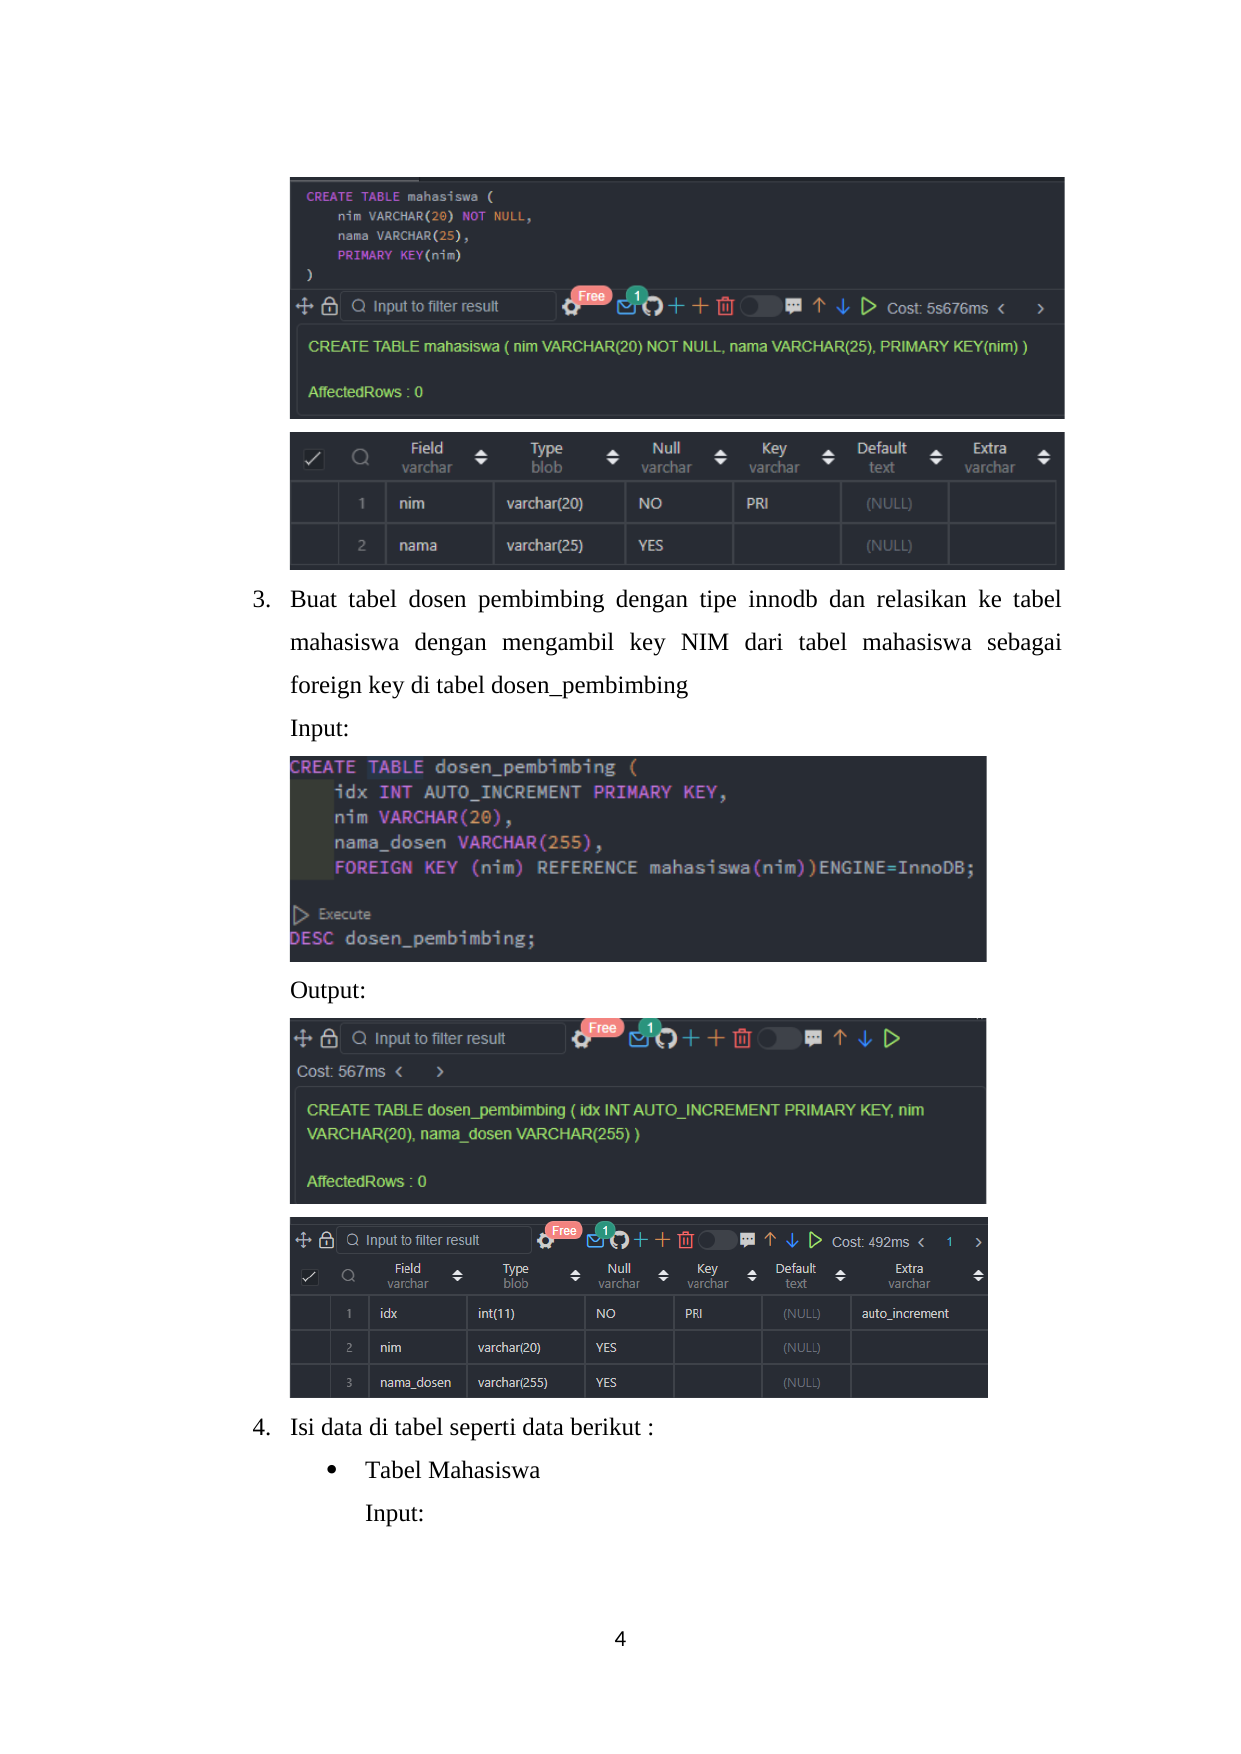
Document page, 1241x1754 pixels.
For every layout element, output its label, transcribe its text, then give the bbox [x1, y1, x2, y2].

list Input: [290, 713, 1063, 742]
picture [289, 1217, 988, 1398]
list Buat tabel dosen pembimbing dengan tipe innodb dan relasikan ke tabel mahasiswa dengan mengambil key NIM dari tabel mahasiswa sebagai foreign key di tabel dosen_pembimbing [252, 584, 1063, 699]
list Tabel Mahasiswa [327, 1455, 1063, 1484]
list Isi data di tabel seperti data berikut : [252, 1412, 1063, 1441]
picture [289, 432, 1065, 570]
picture [289, 756, 987, 962]
list Output: [290, 975, 1063, 1004]
list Input: [365, 1498, 1063, 1527]
picture [289, 1018, 987, 1204]
picture [289, 177, 1065, 419]
